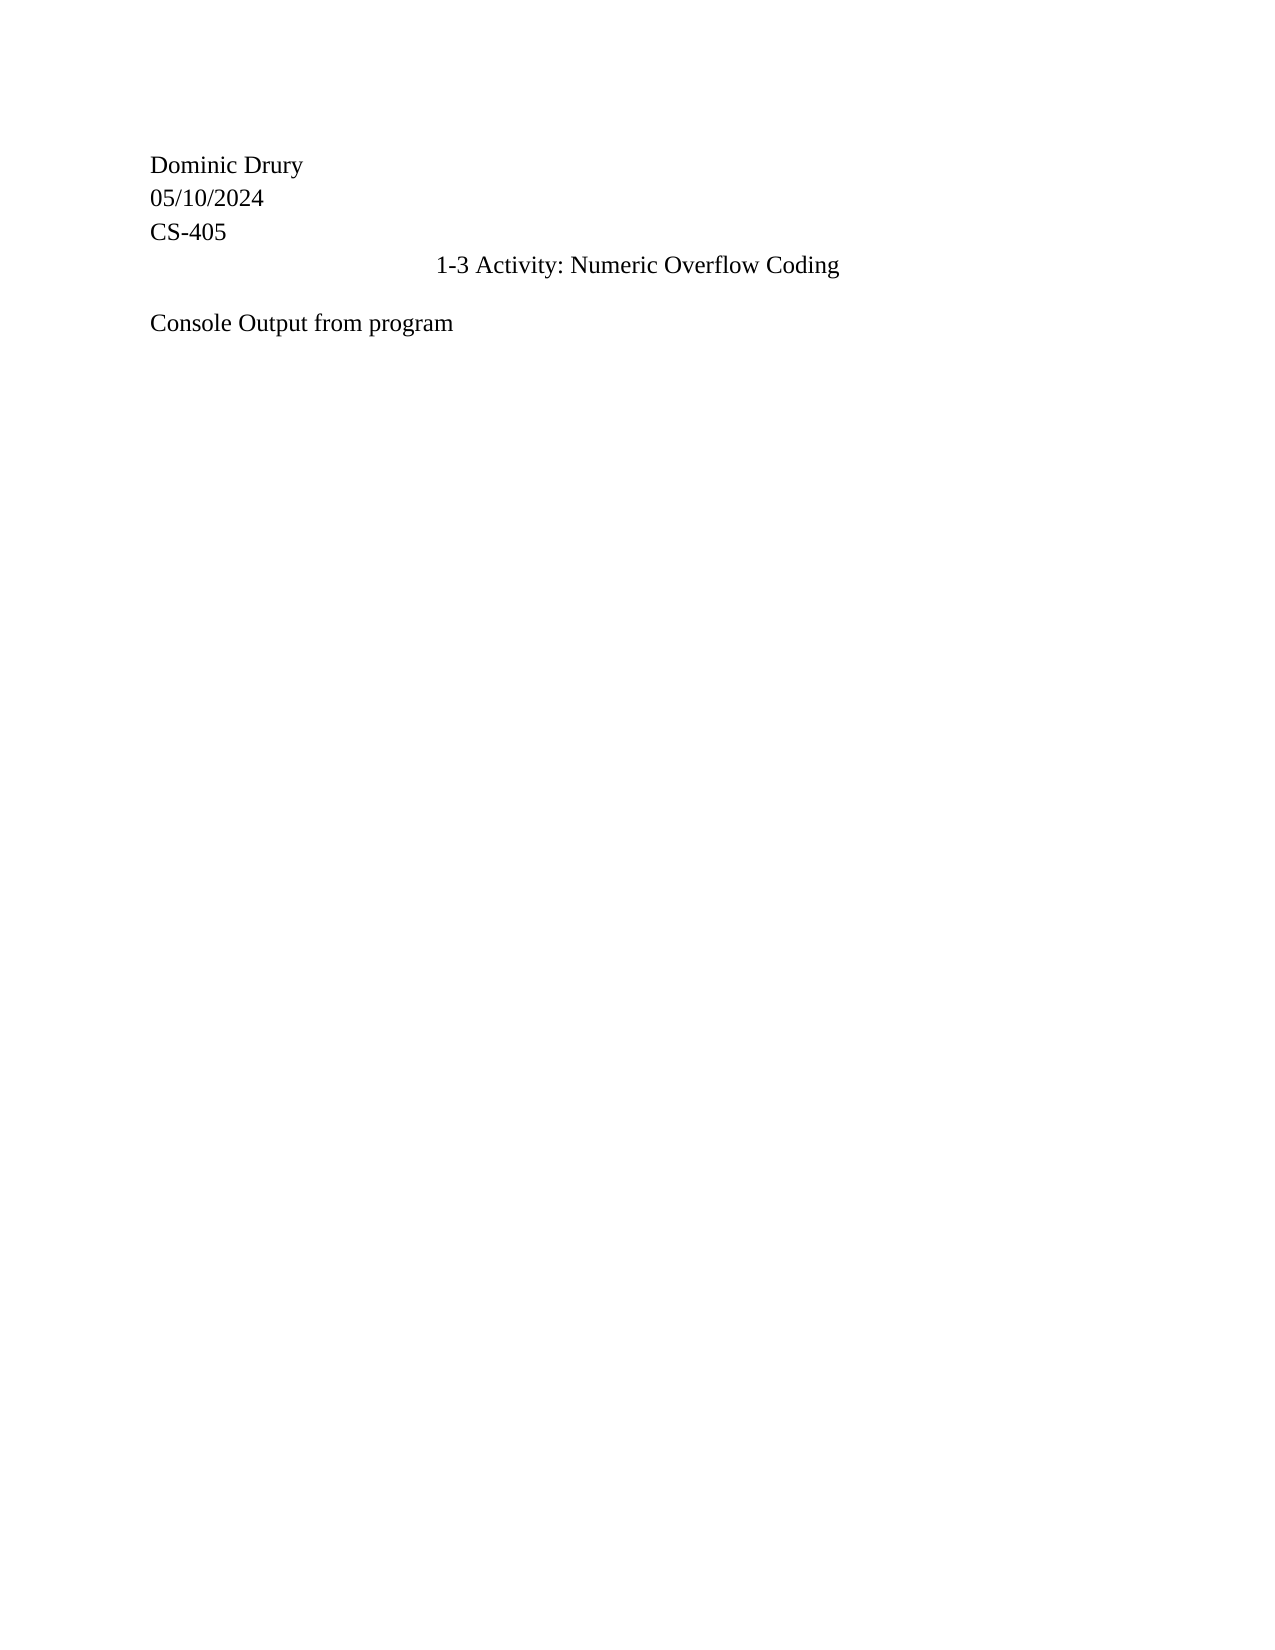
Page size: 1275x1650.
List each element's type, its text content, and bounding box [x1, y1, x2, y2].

text 1-3 Activity: Numeric Overflow Coding [150, 250, 1125, 279]
text 05/10/2024 [150, 183, 1125, 212]
text Dominic Drury [150, 150, 1125, 179]
text Console Output from program [150, 308, 1125, 337]
text CS-405 [150, 217, 1125, 245]
